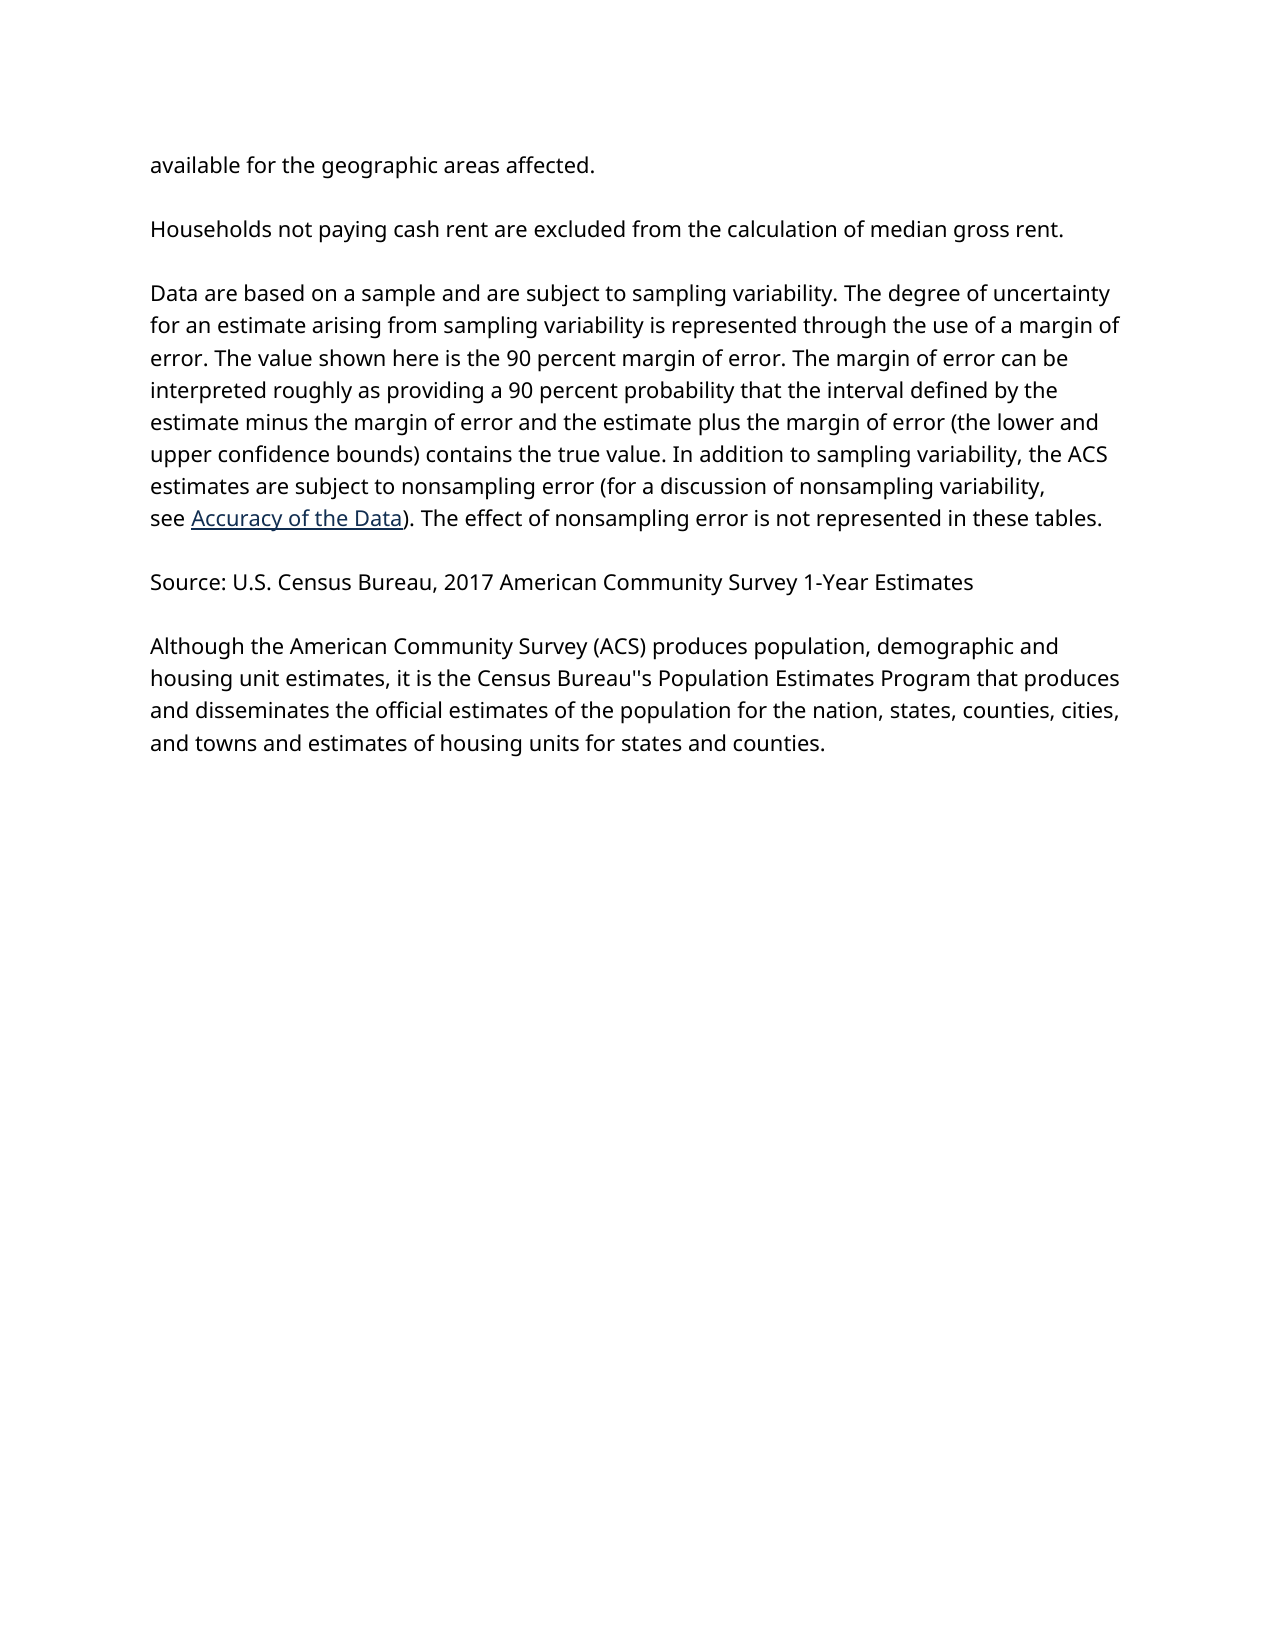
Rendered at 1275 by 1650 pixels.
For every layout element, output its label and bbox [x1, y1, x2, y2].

text [150, 150, 1125, 757]
